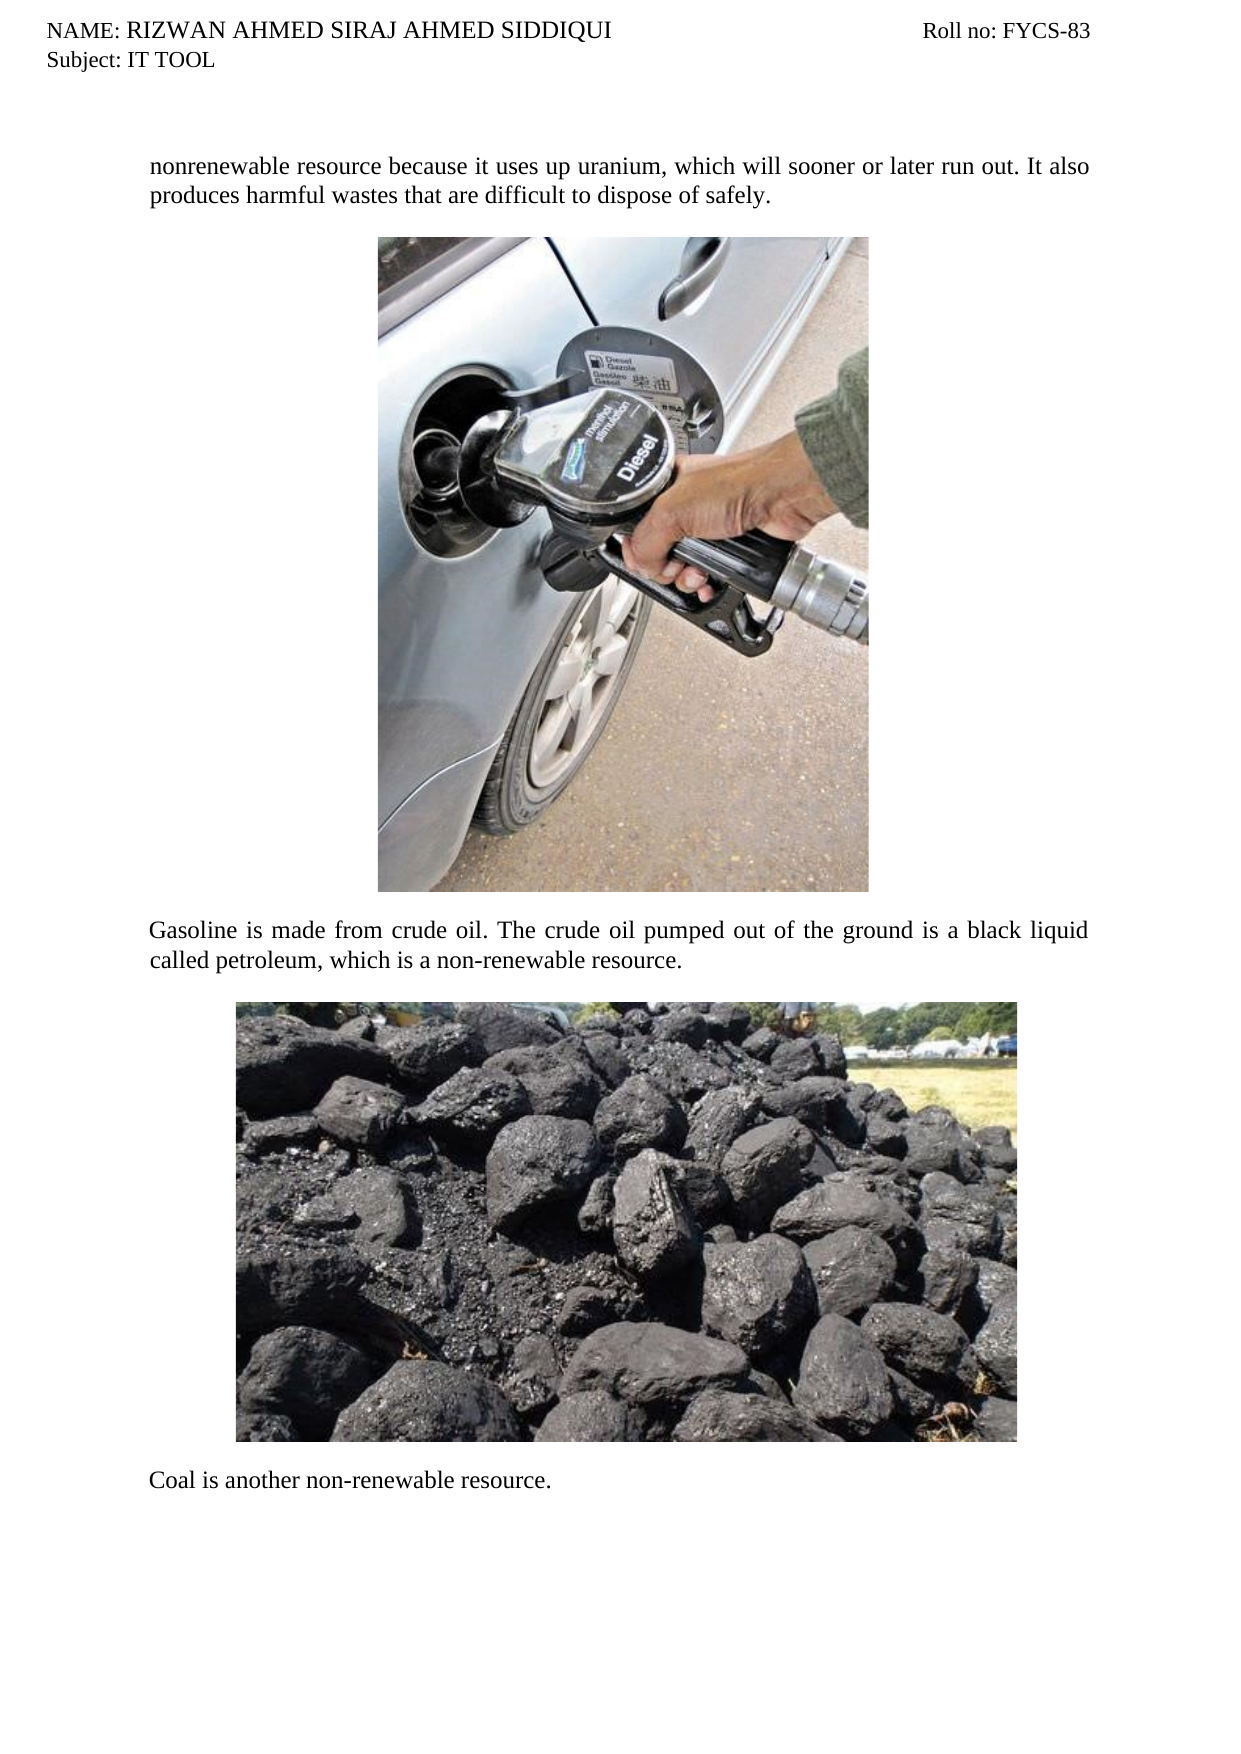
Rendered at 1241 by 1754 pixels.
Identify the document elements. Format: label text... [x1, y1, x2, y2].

text Gasoline is made from crude oil. The crude oil pumped out of the ground is a black liquid called petroleum, which is a non-renewable resource. [148, 915, 1090, 974]
picture [377, 237, 869, 892]
picture [235, 1002, 1018, 1442]
text Coal is another non-renewable resource. [148, 1465, 1090, 1493]
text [148, 151, 1090, 209]
